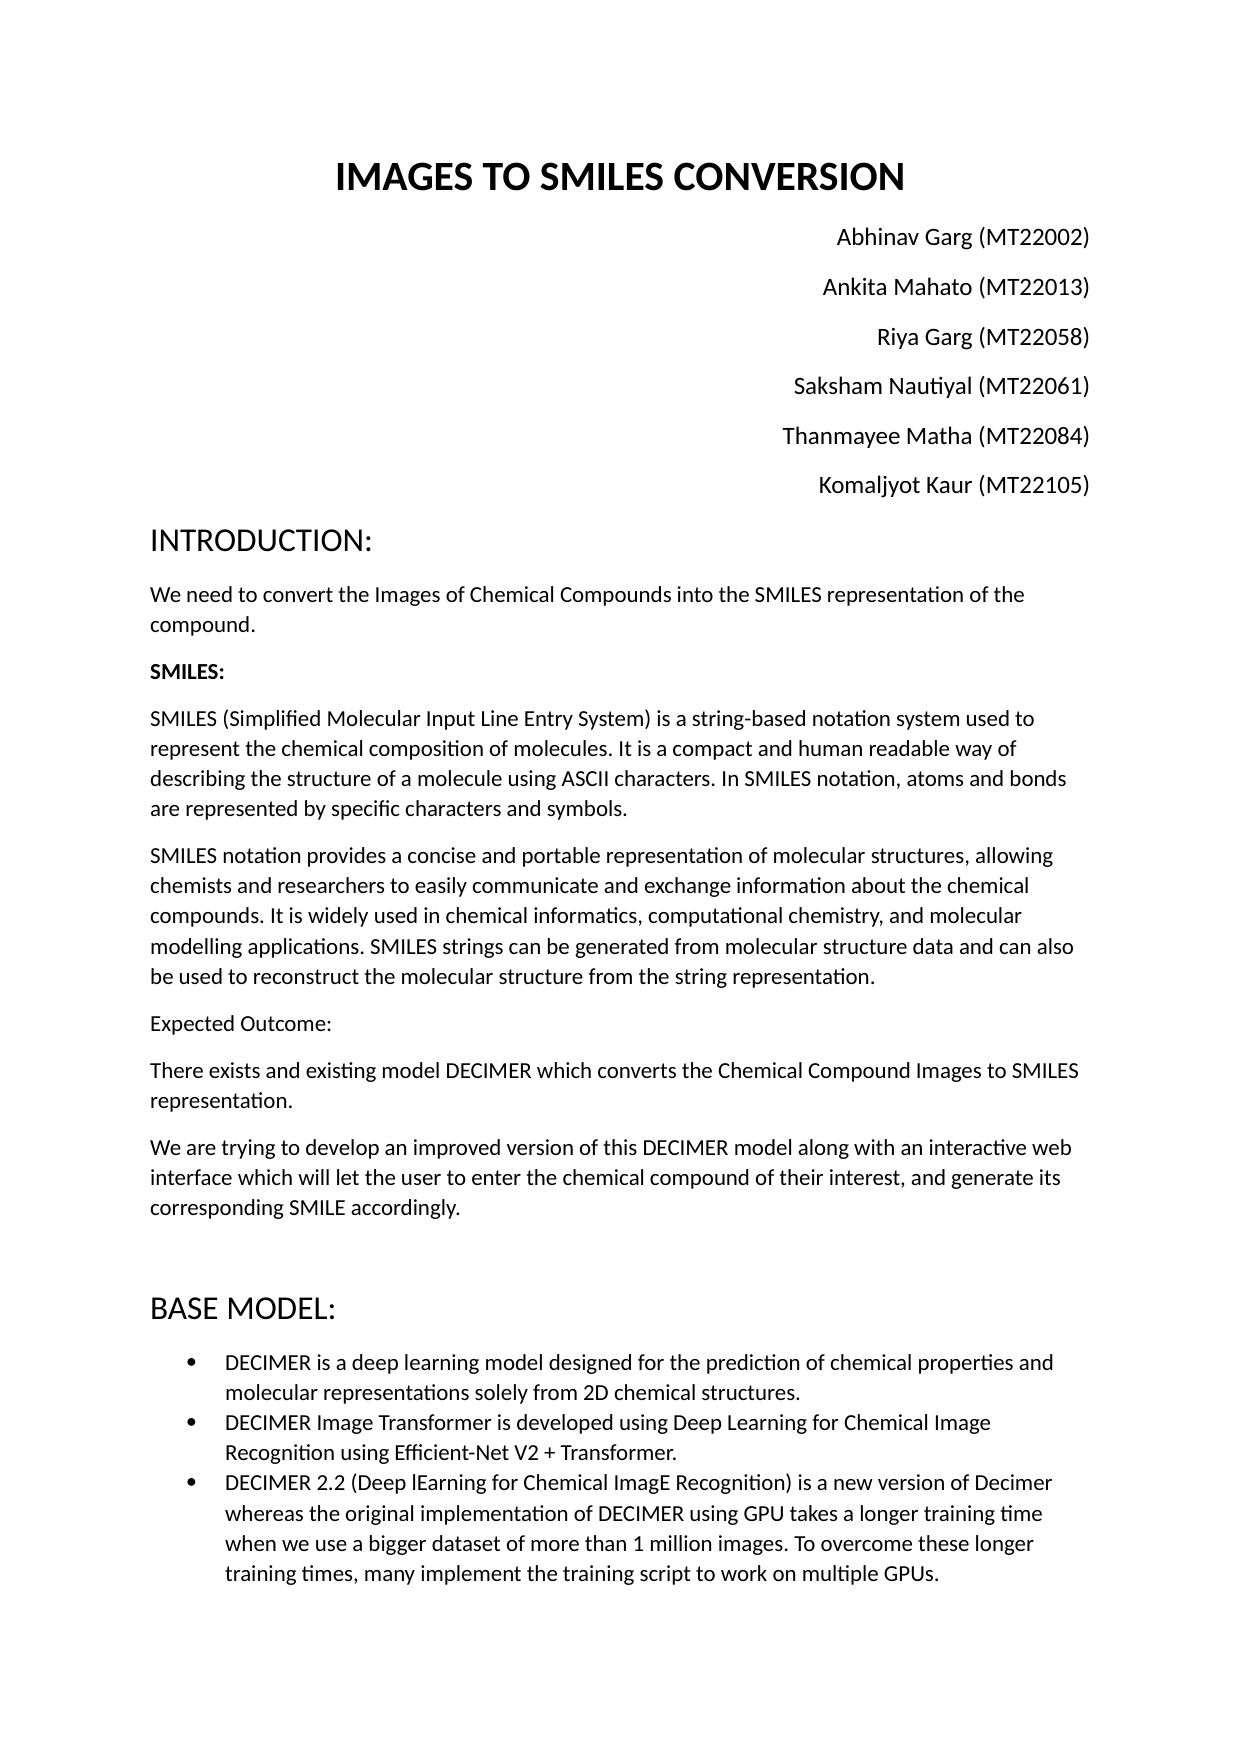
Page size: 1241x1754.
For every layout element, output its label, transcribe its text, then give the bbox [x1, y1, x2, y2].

text There exists and existing model DECIMER which converts the Chemical Compound Images to SMILES representation. [150, 1056, 1090, 1114]
text Thanmayee Matha (MT22084) [150, 420, 1090, 450]
text Expected Outcome: [150, 1009, 1090, 1037]
text Ankita Mahato (MT22013) [150, 271, 1090, 302]
text IMAGES TO SMILES CONVERSION [150, 150, 1090, 201]
text SMILES notation provides a concise and portable representation of molecular structures, allowing chemists and researchers to easily communicate and exchange information about the chemical compounds. It is widely used in chemical informatics, computational chemistry, and molecular modelling applications. SMILES strings can be generated from molecular structure data and can also be used to reconstruct the molecular structure from the string representation. [150, 841, 1090, 990]
text INTRODUCTION: [150, 519, 1090, 560]
text Abhinav Garg (MT22002) [150, 222, 1090, 252]
text SMILES (Simplified Molecular Input Line Entry System) is a string-based notation system used to represent the chemical composition of molecules. It is a compact and human readable way of describing the structure of a molecule using ASCII characters. In SMILES notation, atoms and bonds are represented by specific characters and symbols. [150, 704, 1090, 822]
list DECIMER 2.2 (Deep lEarning for Chemical ImagE Recognition) is a new version of Decimer whereas the original implementation of DECIMER using GPU takes a longer training time when we use a bigger dataset of more than 1 million images. To overcome these longer training times, many implement the training script to work on multiple GPUs. [187, 1468, 1090, 1587]
text BASE MODEL: [150, 1287, 1090, 1328]
list DECIMER Image Transformer is developed using Deep Learning for Chemical Image Recognition using Efficient-Net V2 + Transformer. [187, 1408, 1090, 1466]
text Saksham Nautiyal (MT22061) [150, 370, 1090, 401]
text We are trying to develop an improved version of this DECIMER model along with an interactive web interface which will let the user to enter the chemical compound of their interest, and generate its corresponding SMILE accordingly. [150, 1133, 1090, 1221]
text We need to convert the Images of Chemical Compounds into the SMILES representation of the compound. [150, 580, 1090, 638]
list DECIMER is a deep learning model designed for the prediction of chemical properties and molecular representations solely from 2D chemical structures. [187, 1348, 1090, 1406]
text Komaljyot Kaur (MT22105) [150, 469, 1090, 500]
text SMILES: [150, 657, 1090, 685]
text Riya Garg (MT22058) [150, 321, 1090, 351]
